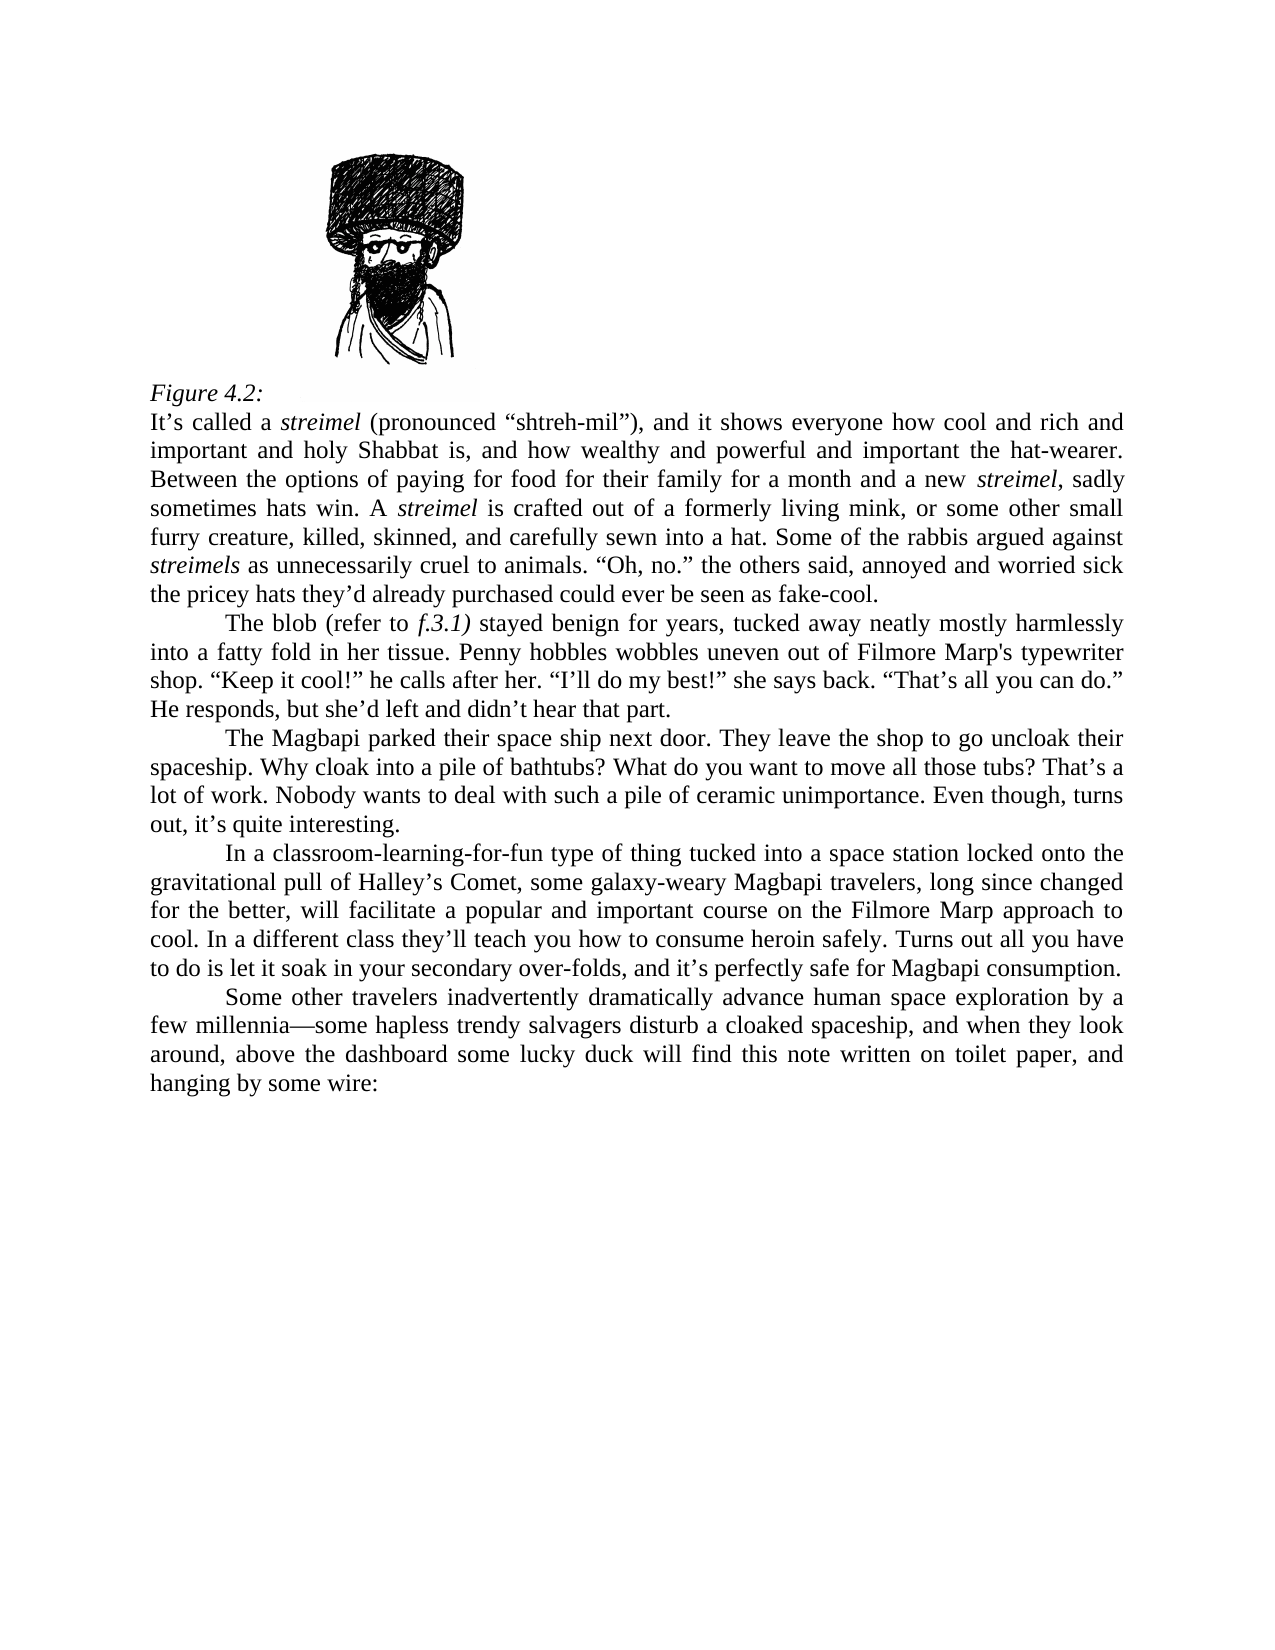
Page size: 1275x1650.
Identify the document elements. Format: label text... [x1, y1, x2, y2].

text Figure 4.2: [150, 150, 1125, 407]
text It’s called a streimel (pronounced “shtreh-mil”), and it shows everyone how cool and rich and important and holy Shabbat is, and how wealthy and powerful and important the hat-wearer. Between the options of paying for food for their family for a month and a new streimel, sadly sometimes hats win. A streimel is crafted out of a formerly living mink, or some other small furry creature, killed, skinned, and carefully sewn into a hat. Some of the rabbis argued against streimels as unnecessarily cruel to animals. “Oh, no.” the others said, annoyed and worried sick the pricey hats they’d already purchased could ever be seen as fake-cool. [150, 407, 1125, 608]
text The Magbapi parked their space ship next door. They leave the shop to go uncloak their spaceship. Why cloak into a pile of bathtubs? What do you want to move all those tubs? That’s a lot of work. Nobody wants to deal with such a pile of ceramic unimportance. Even though, turns out, it’s quite interesting. [150, 723, 1125, 838]
text The blob (refer to f.3.1) stayed benign for years, tucked away neatly mostly harmlessly into a fatty fold in her tissue. Penny hobbles wobbles uneven out of Filmore Marp's typewriter shop. “Keep it cool!” he calls after her. “I’ll do my best!” she says back. “That’s all you can do.” He responds, but she’d left and didn’t hear that part. [150, 608, 1125, 723]
text Some other travelers inadvertently dramatically advance human space exploration by a few millennia—some hapless trendy salvagers disturb a cloaked spaceship, and when they look around, above the dashboard some lucky duck will find this note written on toilet paper, and hanging by some wire: [150, 982, 1125, 1097]
text In a classroom-learning-for-fun type of thing tucked into a space station locked onto the gravitational pull of Halley’s Comet, some galaxy-weary Magbapi travelers, long since changed for the better, will facilitate a popular and important course on the Filmore Marp approach to cool. In a different class they’ll teach you how to consume heroin safely. Turns out all you have to do is let it soak in your secondary over-folds, and it’s perfectly safe for Magbapi consumption. [150, 838, 1125, 982]
picture [300, 150, 481, 402]
